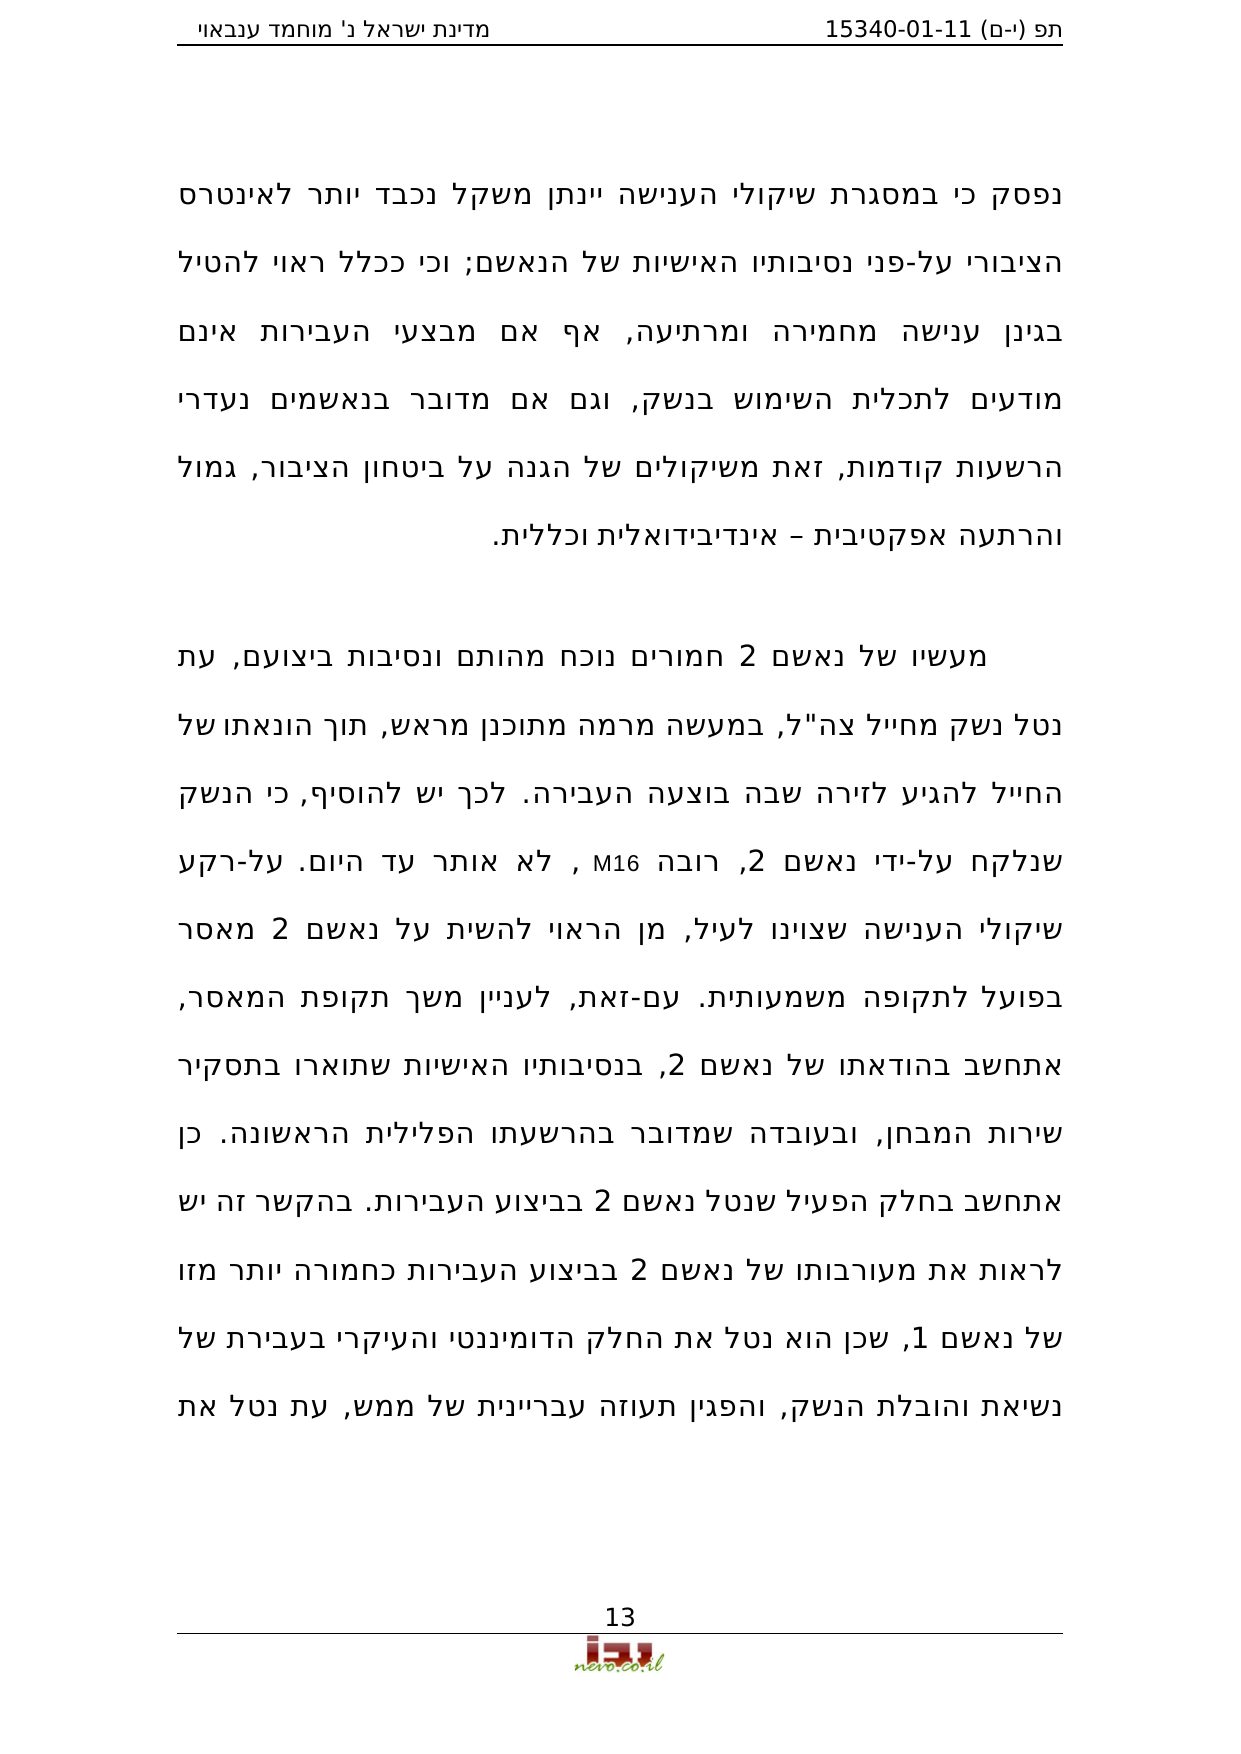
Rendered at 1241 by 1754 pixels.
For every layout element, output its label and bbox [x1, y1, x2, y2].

text [177, 639, 1063, 1423]
text [177, 177, 1063, 553]
picture [574, 1635, 666, 1673]
